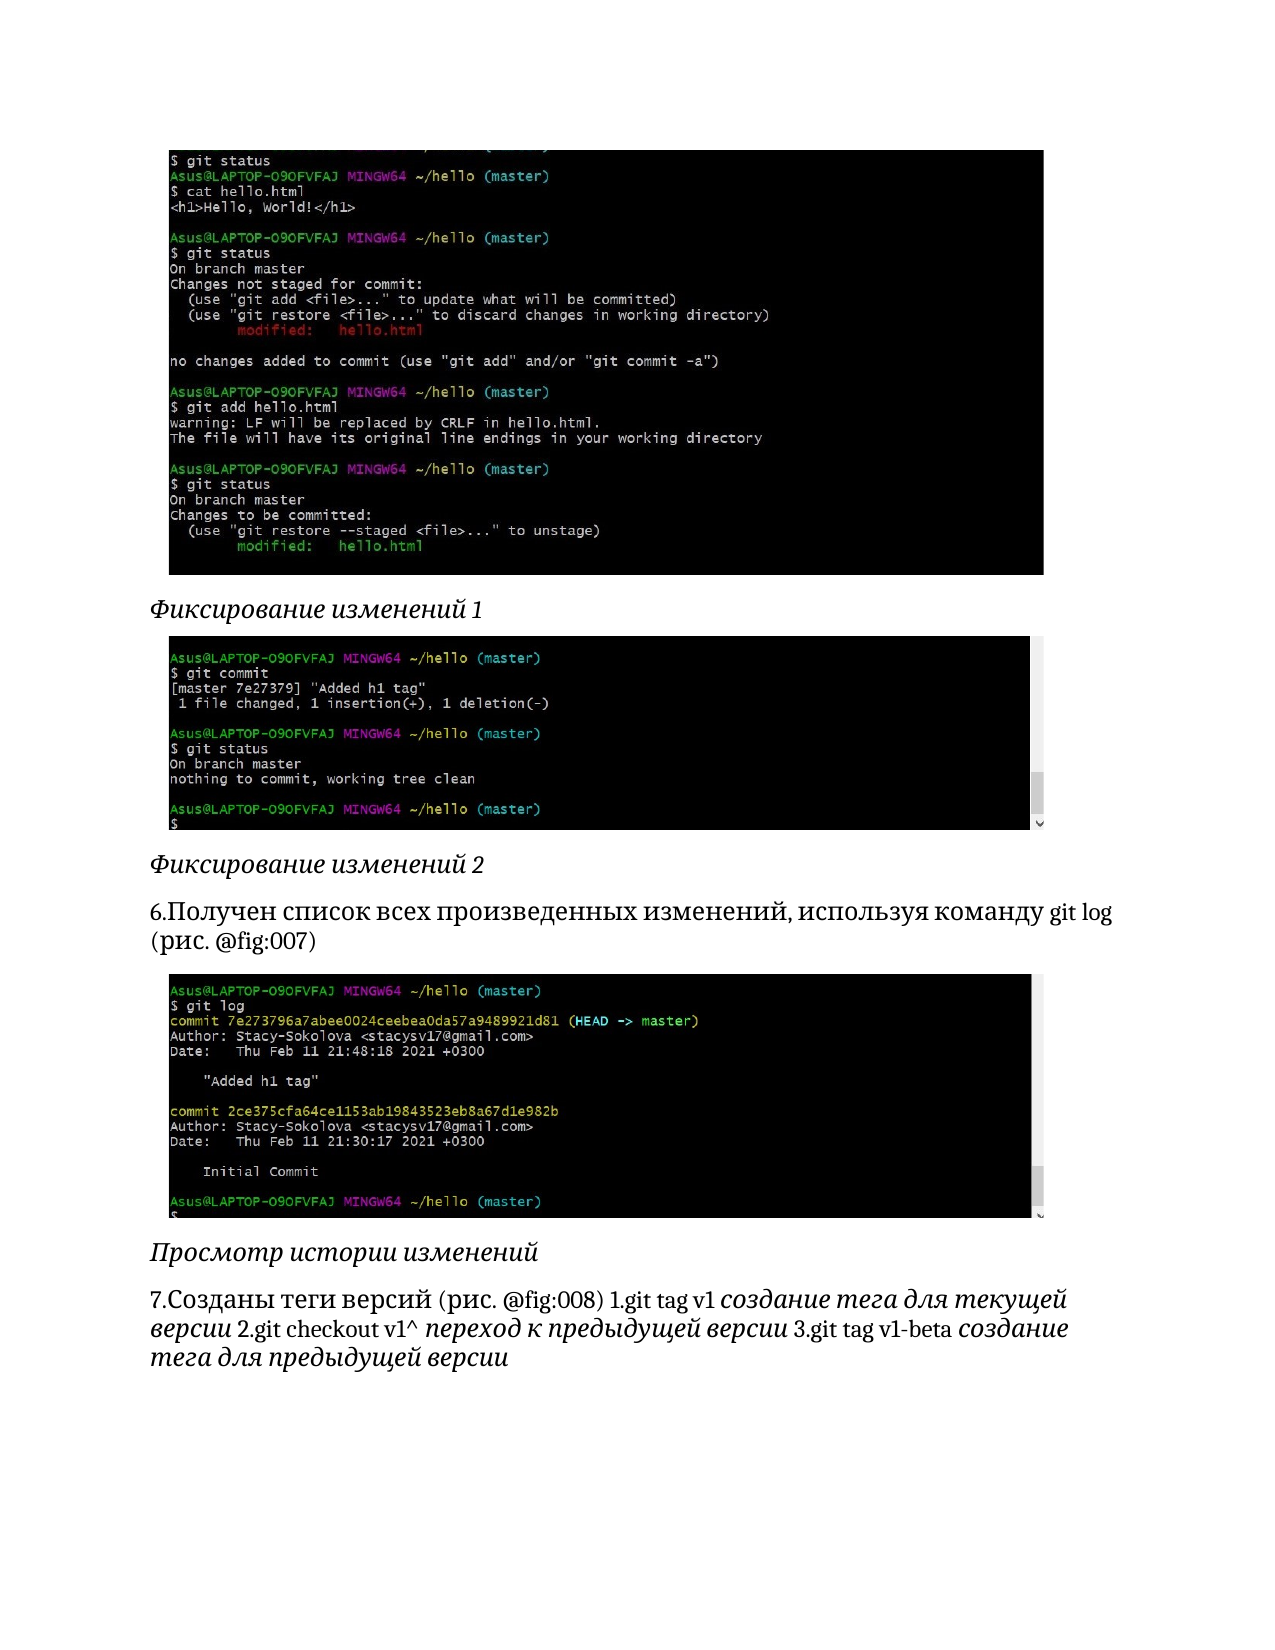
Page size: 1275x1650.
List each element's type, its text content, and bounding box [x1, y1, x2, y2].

text 7.Созданы теги версий (рис. @fig:008) 1.git tag v1 создание тега для текущей версии 2.git checkout v1^ переход к предыдущей версии 3.git tag v1-beta создание тега для предыдущей версии [150, 1286, 1125, 1372]
picture [168, 636, 1044, 830]
text Фиксирование изменений 1 [150, 596, 1125, 624]
text Просмотр истории изменений [150, 1239, 1125, 1267]
picture [168, 974, 1044, 1218]
text Фиксирование изменений 2 [150, 851, 1125, 879]
text 6.Получен список всех произведенных изменений, используя команду git log (рис. @fig:007) [150, 898, 1125, 956]
picture [168, 150, 1044, 575]
